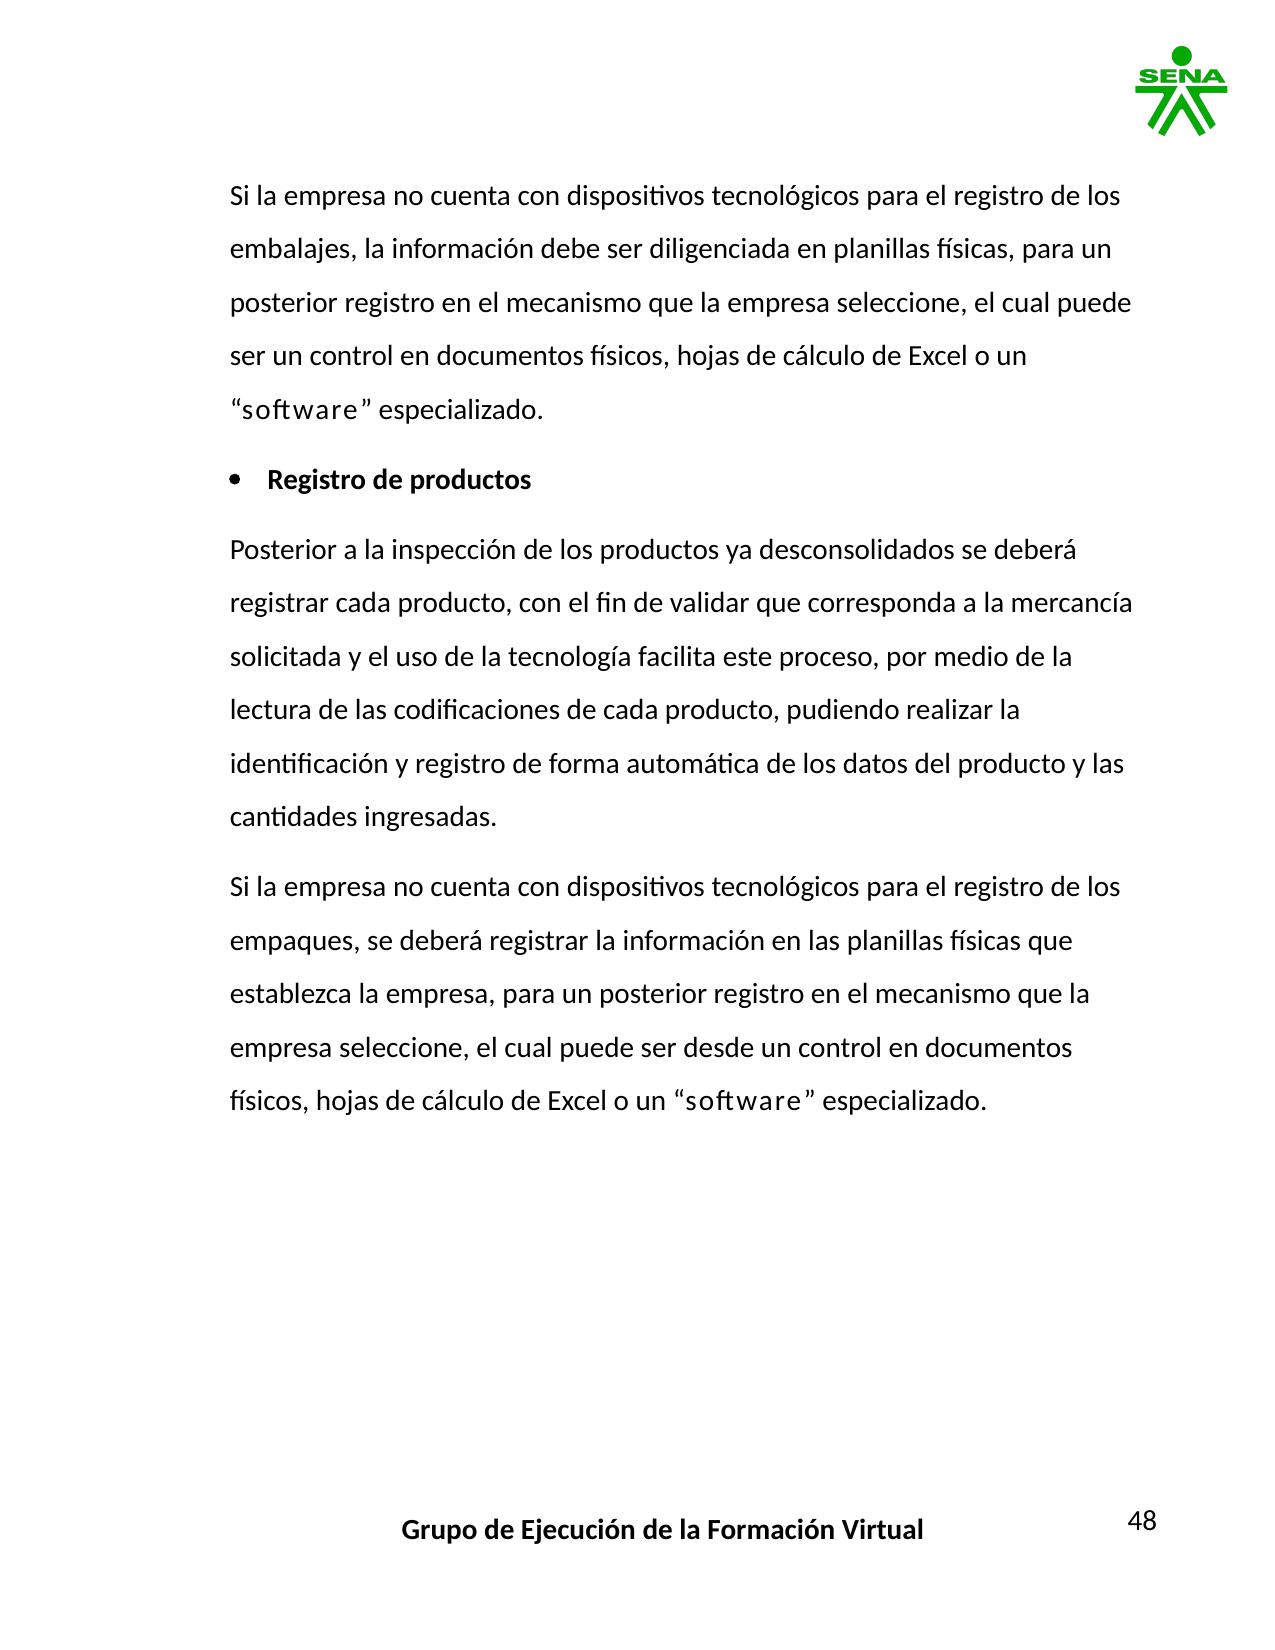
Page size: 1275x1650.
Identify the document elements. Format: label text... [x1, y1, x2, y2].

text Si la empresa no cuenta con dispositivos tecnológicos para el registro de los empaques, se deberá registrar la información en las planillas físicas que establezca la empresa, para un posterior registro en el mecanismo que la empresa seleccione, el cual puede ser desde un control en documentos físicos, hojas de cálculo de Excel o un “software” especializado. [229, 868, 1157, 1118]
text Posterior a la inspección de los productos ya desconsolidados se deberá registrar cada producto, con el fin de validar que corresponda a la mercancía solicitada y el uso de la tecnología facilita este proceso, por medio de la lectura de las codificaciones de cada producto, pudiendo realizar la identificación y registro de forma automática de los datos del producto y las cantidades ingresadas. [229, 531, 1157, 834]
list Registro de productos [229, 461, 1157, 497]
picture [1135, 46, 1228, 136]
text Si la empresa no cuenta con dispositivos tecnológicos para el registro de los embalajes, la información debe ser diligenciada en planillas físicas, para un posterior registro en el mecanismo que la empresa seleccione, el cual puede ser un control en documentos físicos, hojas de cálculo de Excel o un “software” especializado. [229, 177, 1157, 427]
